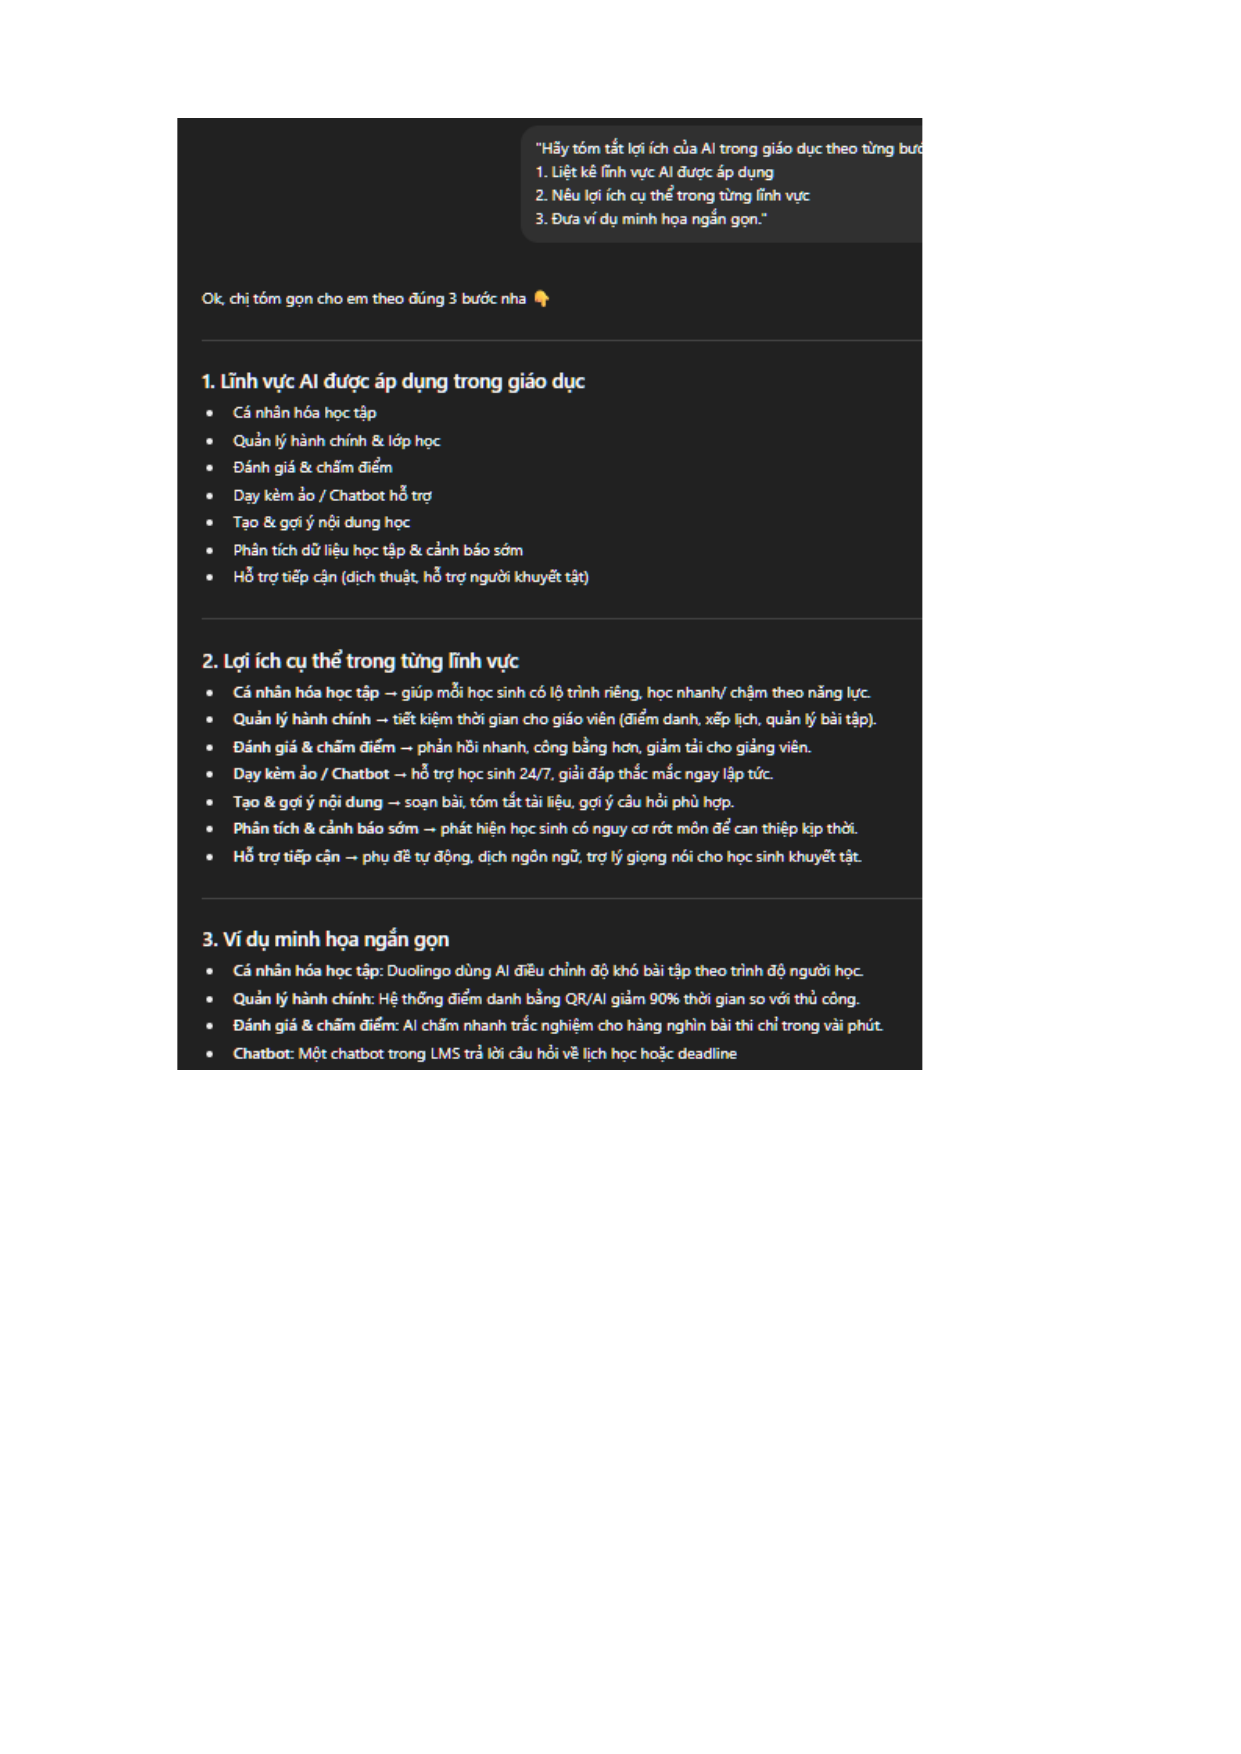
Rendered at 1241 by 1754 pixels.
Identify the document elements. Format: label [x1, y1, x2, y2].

picture [177, 118, 923, 1070]
